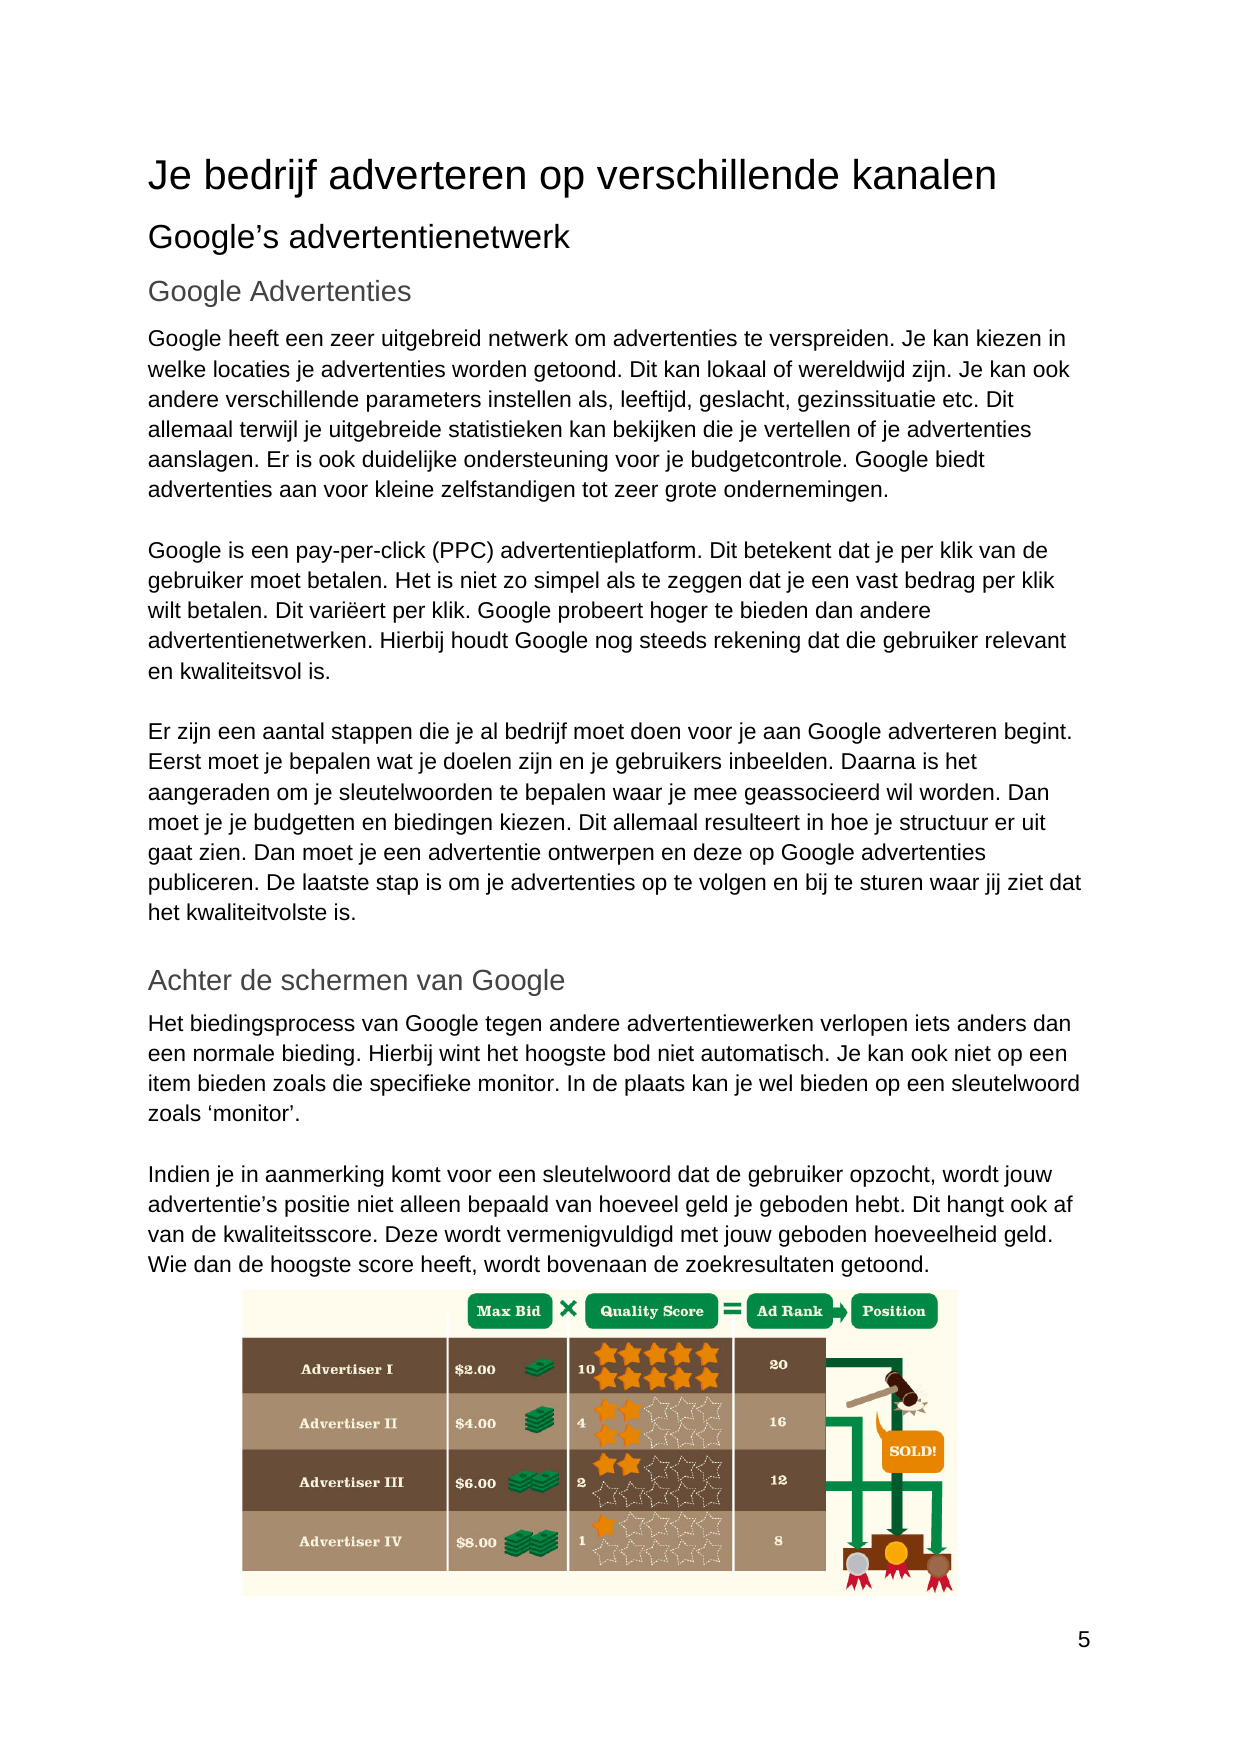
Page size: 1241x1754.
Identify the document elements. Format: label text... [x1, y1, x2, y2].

text Google is een pay-per-click (PPC) advertentieplatform. Dit betekent dat je per klik van de gebruiker moet betalen. Het is niet zo simpel als te zeggen dat je een vast bedrag per klik wilt betalen. Dit variëert per klik. Google probeert hoger te bieden dan andere advertentienetwerken. Hierbij houdt Google nog steeds rekening dat die gebruiker relevant en kwaliteitsvol is. [148, 537, 1090, 684]
text Google heeft een zeer uitgebreid netwerk om advertenties te verspreiden. Je kan kiezen in welke locaties je advertenties worden getoond. Dit kan lokaal of wereldwijd zijn. Je kan ook andere verschillende parameters instellen als, leeftijd, geslacht, gezinssituatie etc. Dit allemaal terwijl je uitgebreide statistieken kan bekijken die je vertellen of je advertenties aanslagen. Er is ook duidelijke ondersteuning voor je budgetcontrole. Google biedt advertenties aan voor kleine zelfstandigen tot zeer grote ondernemingen. [148, 325, 1090, 503]
subtitle Google Advertenties [148, 274, 1090, 308]
subtitle Google’s advertentienetwerk [148, 218, 1090, 256]
picture [242, 1289, 958, 1596]
text Er zijn een aantal stappen die je al bedrijf moet doen voor je aan Google adverteren begint. Eerst moet je bepalen wat je doelen zijn en je gebruikers inbeelden. Daarna is het aangeraden om je sleutelwoorden te bepalen waar je mee geassocieerd wil worden. Dan moet je je budgetten en biedingen kiezen. Dit allemaal resulteert in hoe je structuur er uit gaat zien. Dan moet je een advertentie ontwerpen en deze op Google advertenties publiceren. De laatste stap is om je advertenties op te volgen en bij te sturen waar jij ziet dat het kwaliteitvolste is. [148, 718, 1090, 926]
text Het biedingsprocess van Google tegen andere advertentiewerken verlopen iets anders dan een normale bieding. Hierbij wint het hoogste bod niet automatisch. Je kan ook niet op een item bieden zoals die specifieke monitor. In de plaats kan je wel bieden op een sleutelwoord zoals ‘monitor’. [148, 1010, 1090, 1127]
text Indien je in aanmerking komt voor een sleutelwoord dat de gebruiker opzocht, wordt jouw advertentie’s positie niet alleen bepaald van hoeveel geld je geboden hebt. Dit hangt ook af van de kwaliteitsscore. Deze wordt vermenigvuldigd met jouw geboden hoeveelheid geld. Wie dan de hoogste score heeft, wordt bovenaan de zoekresultaten getoond. [148, 1161, 1090, 1278]
subtitle Je bedrijf adverteren op verschillende kanalen [148, 150, 1090, 198]
subtitle Achter de schermen van Google [148, 963, 1090, 996]
